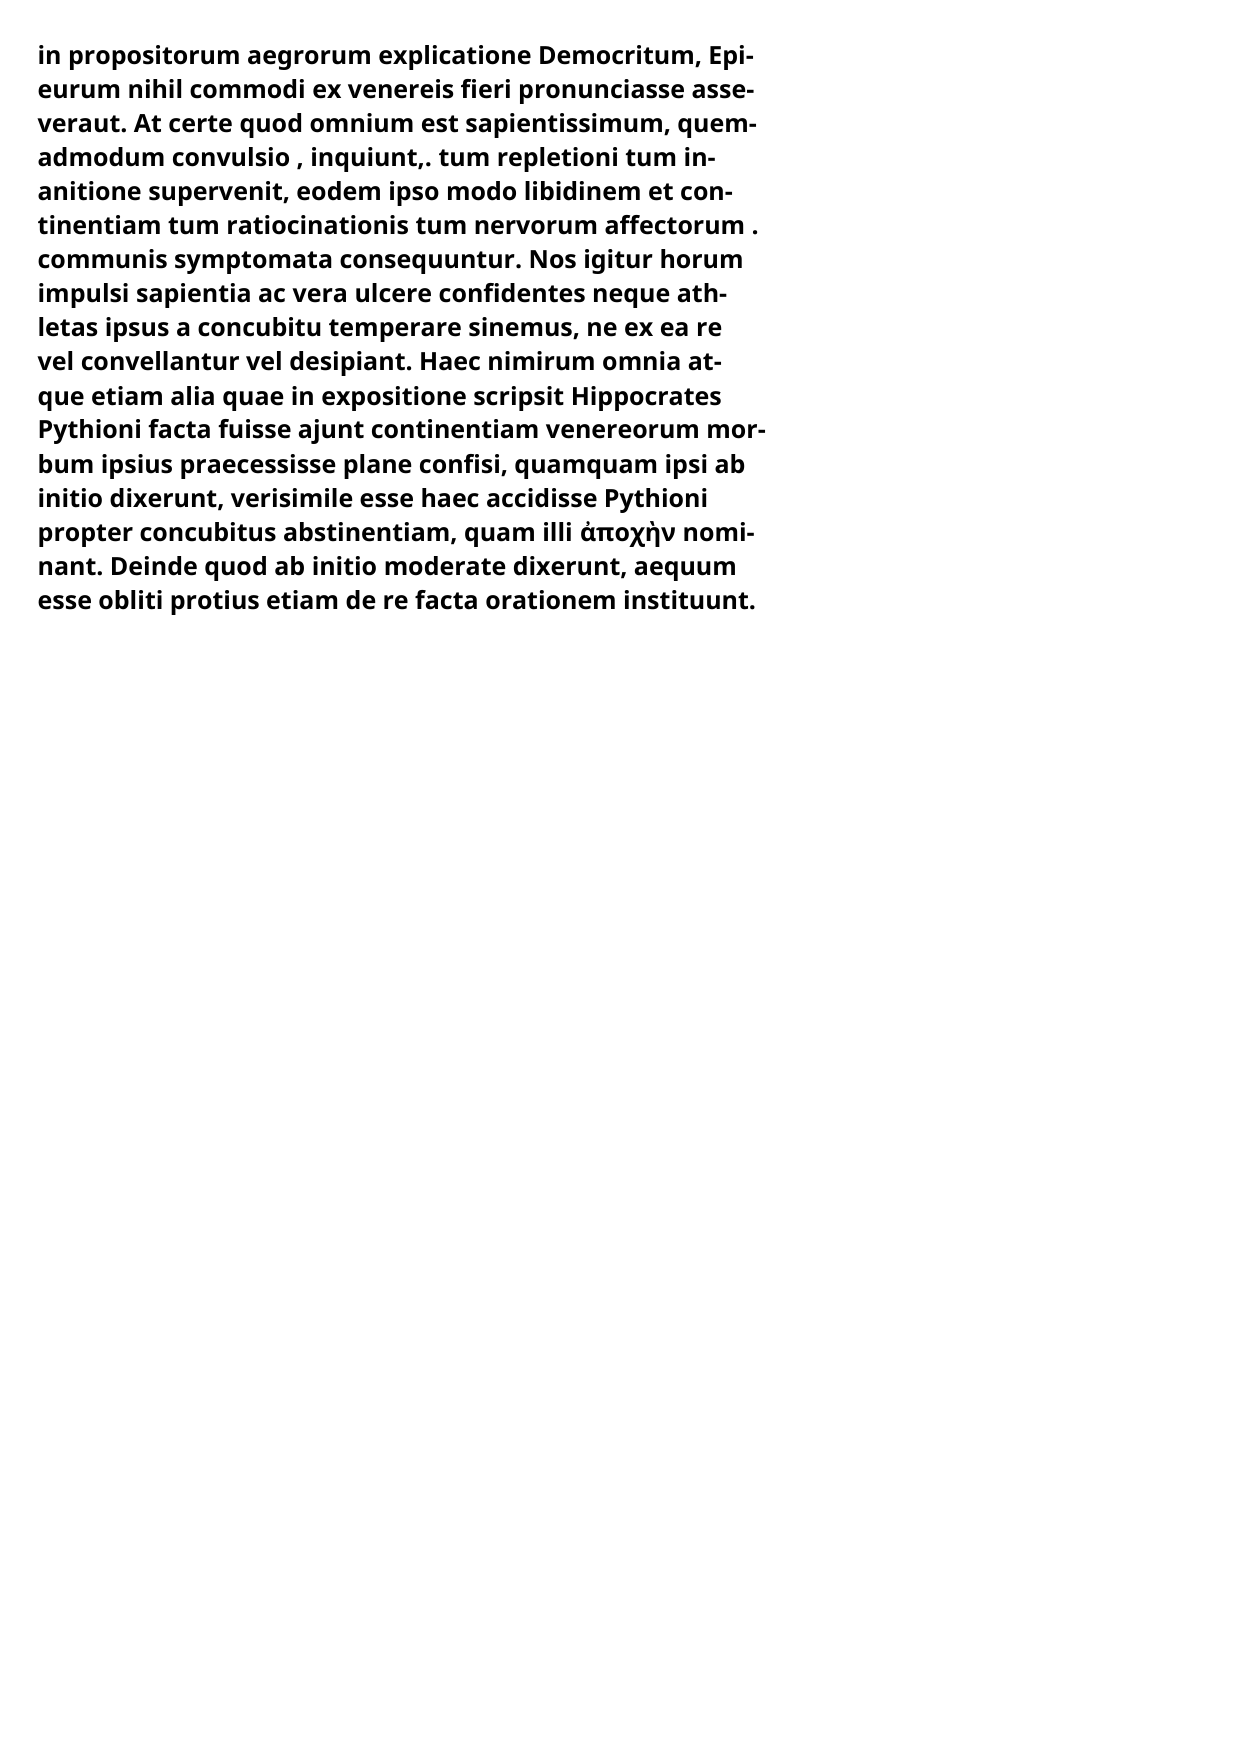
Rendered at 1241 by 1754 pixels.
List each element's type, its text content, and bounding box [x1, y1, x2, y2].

text in propositorum aegrorum explicatione Democritum, Epi- eurum nihil commodi ex venereis fieri pronunciasse asse- veraut. At certe quod omnium est sapientissimum, quem- admodum convulsio , inquiunt,. tum repletioni tum in- anitione supervenit, eodem ipso modo libidinem et con- tinentiam tum ratiocinationis tum nervorum affectorum . communis symptomata consequuntur. Nos igitur horum impulsi sapientia ac vera ulcere confidentes neque ath- letas ipsus a concubitu temperare sinemus, ne ex ea re vel convellantur vel desipiant. Haec nimirum omnia at- que etiam alia quae in expositione scripsit Hippocrates Pythioni facta fuisse ajunt continentiam venereorum mor- bum ipsius praecessisse plane confisi, quamquam ipsi ab initio dixerunt, verisimile esse haec accidisse Pythioni propter concubitus abstinentiam, quam illi ἀποχὴν nomi- nant. Deinde quod ab initio moderate dixerunt, aequum esse obliti protius etiam de re facta orationem instituunt. [37, 37, 1203, 617]
